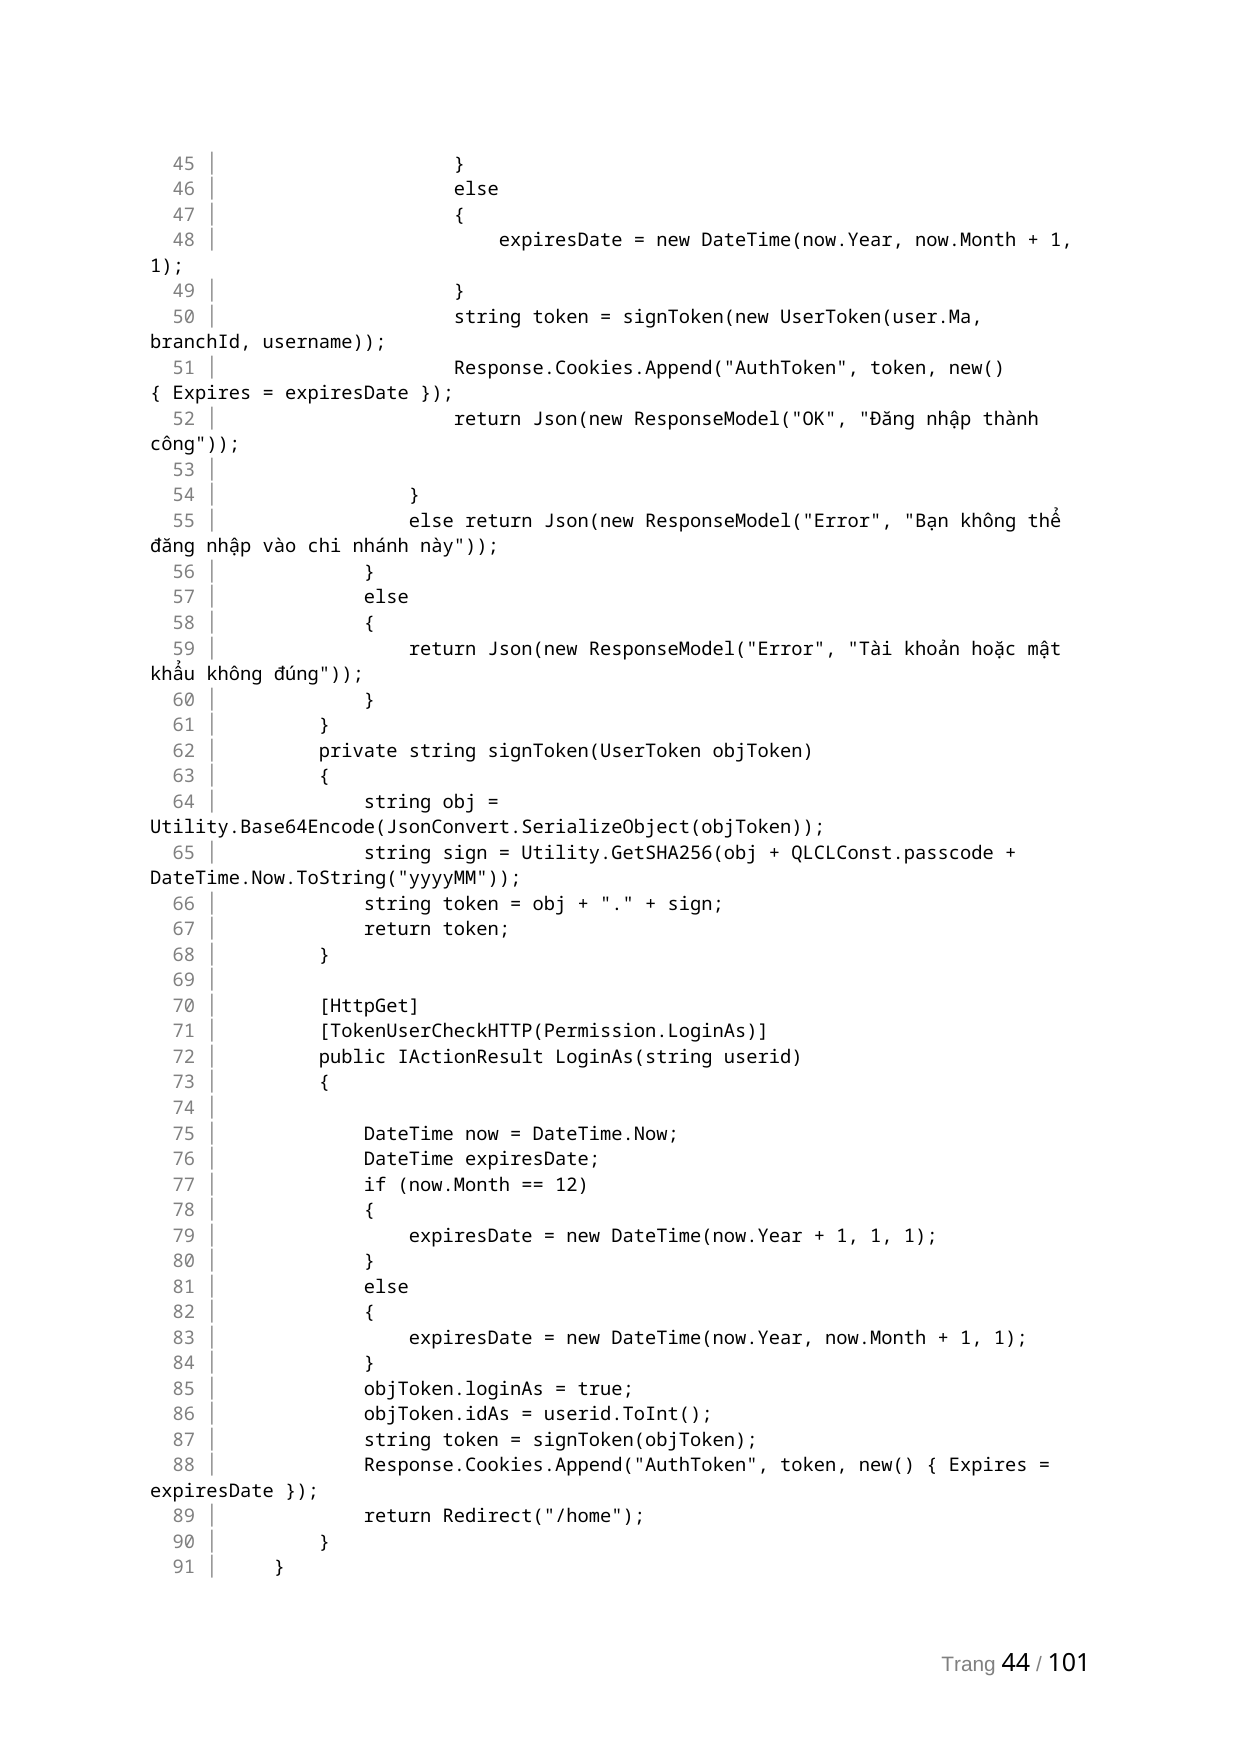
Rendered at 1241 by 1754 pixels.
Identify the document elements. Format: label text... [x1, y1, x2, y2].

text 82 │ { [150, 1298, 1090, 1324]
text 58 │ { [150, 609, 1090, 635]
text 49 │ } [150, 278, 1090, 303]
text 55 │ else return Json(new ResponseModel("Error", "Bạn không thể đăng nhập vào chi nhánh này")); [150, 507, 1090, 558]
text 70 │ [HttpGet] [150, 992, 1090, 1018]
text 74 │ [150, 1094, 1090, 1120]
text 78 │ { [150, 1196, 1090, 1222]
text 63 │ { [150, 762, 1090, 788]
text 47 │ { [150, 201, 1090, 227]
text 87 │ string token = signToken(objToken); [150, 1426, 1090, 1452]
text 65 │ string sign = Utility.GetSHA256(obj + QLCLConst.passcode + DateTime.Now.ToString("yyyyMM")); [150, 839, 1090, 890]
text 56 │ } [150, 558, 1090, 584]
text 86 │ objToken.idAs = userid.ToInt(); [150, 1401, 1090, 1426]
text 59 │ return Json(new ResponseModel("Error", "Tài khoản hoặc mật khẩu không đúng")); [150, 635, 1090, 686]
text 90 │ } [150, 1528, 1090, 1554]
text 80 │ } [150, 1247, 1090, 1273]
text 77 │ if (now.Month == 12) [150, 1171, 1090, 1196]
text 69 │ [150, 967, 1090, 992]
text 89 │ return Redirect("/home"); [150, 1503, 1090, 1528]
text 48 │ expiresDate = new DateTime(now.Year, now.Month + 1, 1); [150, 227, 1090, 278]
text 84 │ } [150, 1349, 1090, 1375]
text 68 │ } [150, 941, 1090, 967]
text 53 │ [150, 456, 1090, 482]
text 88 │ Response.Cookies.Append("AuthToken", token, new() { Expires = expiresDate }); [150, 1452, 1090, 1503]
text 52 │ return Json(new ResponseModel("OK", "Đăng nhập thành công")); [150, 405, 1090, 456]
text 64 │ string obj = Utility.Base64Encode(JsonConvert.SerializeObject(objToken)); [150, 788, 1090, 839]
text 75 │ DateTime now = DateTime.Now; [150, 1120, 1090, 1145]
text 73 │ { [150, 1069, 1090, 1094]
text 71 │ [TokenUserCheckHTTP(Permission.LoginAs)] [150, 1018, 1090, 1043]
text 81 │ else [150, 1273, 1090, 1298]
text 54 │ } [150, 482, 1090, 507]
text 51 │ Response.Cookies.Append("AuthToken", token, new() { Expires = expiresDate }); [150, 354, 1090, 405]
text 83 │ expiresDate = new DateTime(now.Year, now.Month + 1, 1); [150, 1324, 1090, 1349]
text 46 │ else [150, 176, 1090, 201]
text 85 │ objToken.loginAs = true; [150, 1375, 1090, 1401]
text 60 │ } [150, 686, 1090, 711]
text 76 │ DateTime expiresDate; [150, 1145, 1090, 1171]
text 67 │ return token; [150, 916, 1090, 941]
text 62 │ private string signToken(UserToken objToken) [150, 737, 1090, 762]
text 45 │ } [150, 150, 1090, 176]
text 72 │ public IActionResult LoginAs(string userid) [150, 1043, 1090, 1069]
text 66 │ string token = obj + "." + sign; [150, 890, 1090, 916]
text 50 │ string token = signToken(new UserToken(user.Ma, branchId, username)); [150, 303, 1090, 354]
text 79 │ expiresDate = new DateTime(now.Year + 1, 1, 1); [150, 1222, 1090, 1247]
text 57 │ else [150, 584, 1090, 609]
text 91 │ } [150, 1554, 1090, 1579]
text 61 │ } [150, 711, 1090, 737]
